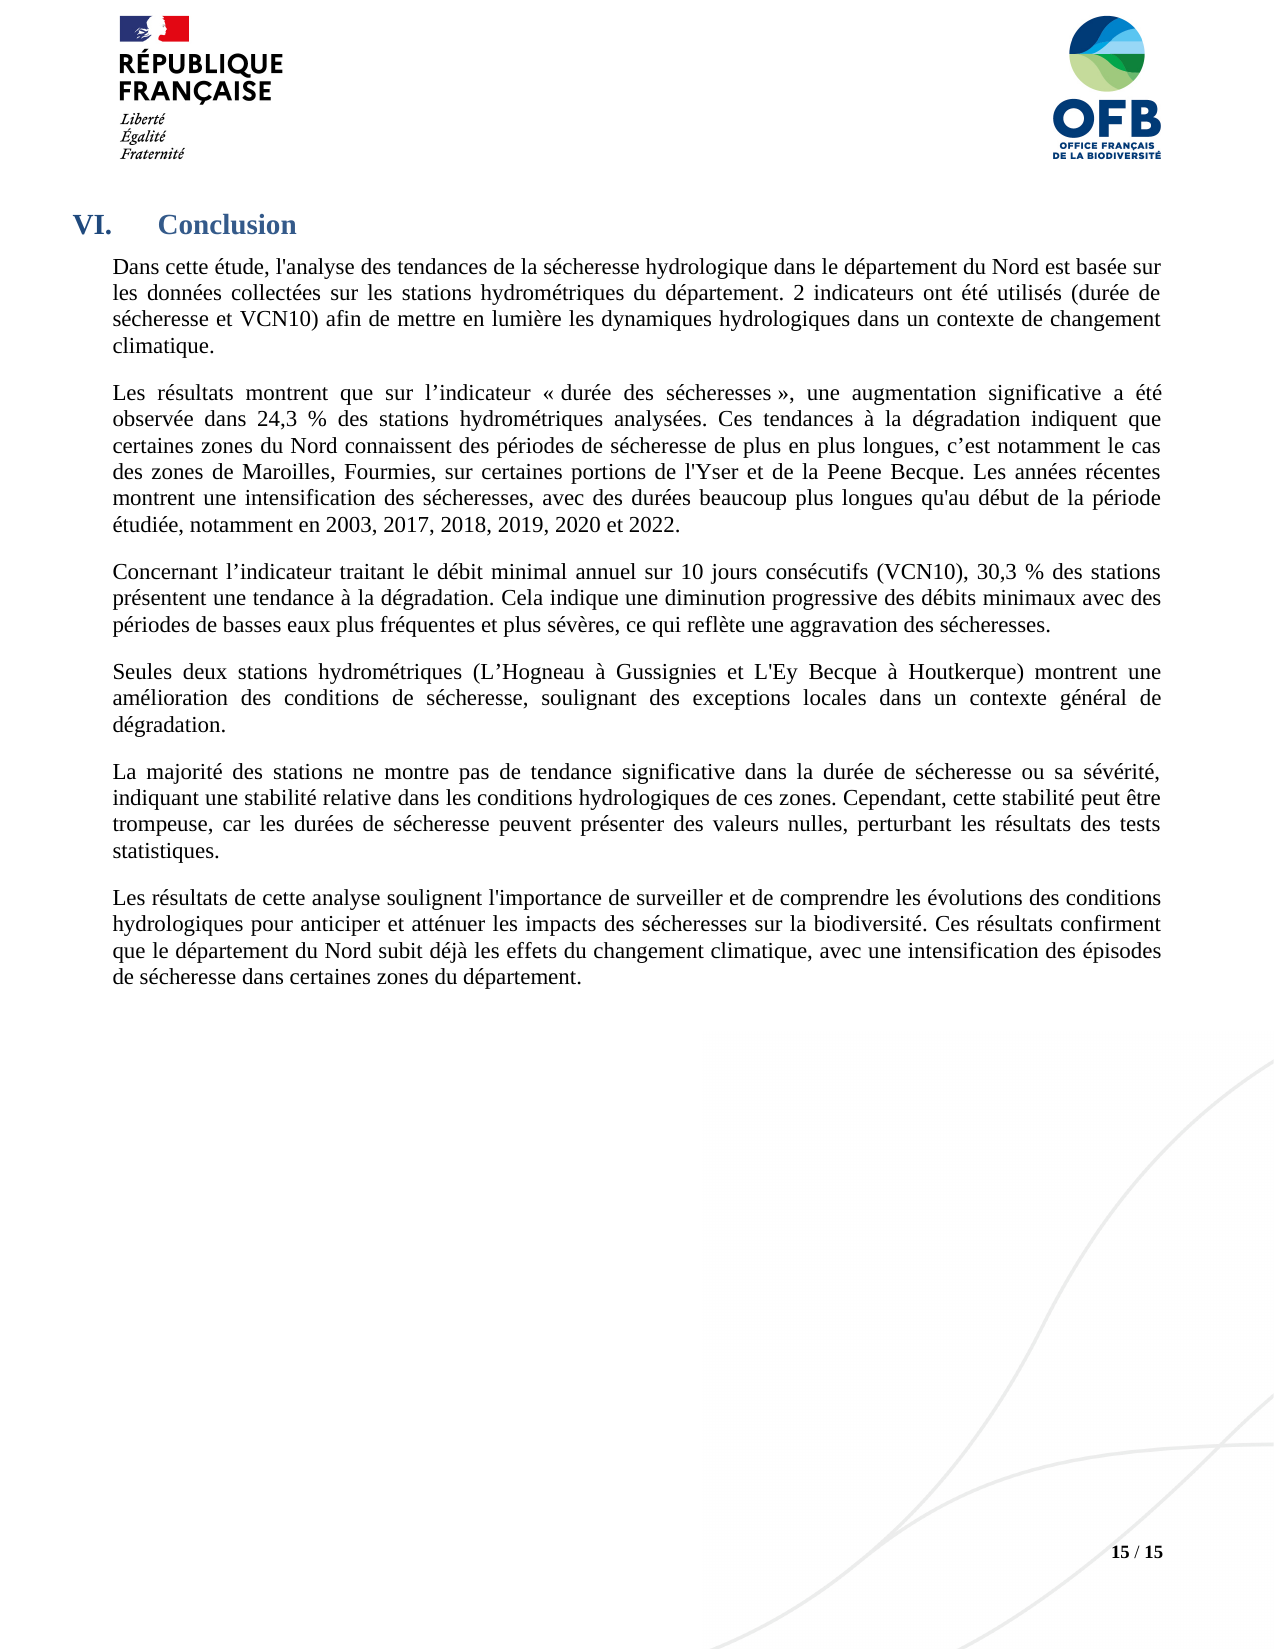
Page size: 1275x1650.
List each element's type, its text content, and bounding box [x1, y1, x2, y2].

text Les résultats montrent que sur l’indicateur « durée des sécheresses », une augmentation significative a été observée dans 24,3 % des stations hydrométriques analysées. Ces tendances à la dégradation indiquent que certaines zones du Nord connaissent des périodes de sécheresse de plus en plus longues, c’est notamment le cas des zones de Maroilles, Fourmies, sur certaines portions de l'Yser et de la Peene Becque. Les années récentes montrent une intensification des sécheresses, avec des durées beaucoup plus longues qu'au début de la période étudiée, notamment en 2003, 2017, 2018, 2019, 2020 et 2022. [112, 379, 1163, 537]
picture [19, 3, 1260, 164]
text Les résultats de cette analyse soulignent l'importance de surveiller et de comprendre les évolutions des conditions hydrologiques pour anticiper et atténuer les impacts des sécheresses sur la biodiversité. Ces résultats confirment que le département du Nord subit déjà les effets du changement climatique, avec une intensification des épisodes de sécheresse dans certaines zones du département. [112, 884, 1163, 989]
picture [702, 1031, 1274, 1649]
text Dans cette étude, l'analyse des tendances de la sécheresse hydrologique dans le département du Nord est basée sur les données collectées sur les stations hydrométriques du département. 2 indicateurs ont été utilisés (durée de sécheresse et VCN10) afin de mettre en lumière les dynamiques hydrologiques dans un contexte de changement climatique. [112, 253, 1163, 358]
text Seules deux stations hydrométriques (L’Hogneau à Gussignies et L'Ey Becque à Houtkerque) montrent une amélioration des conditions de sécheresse, soulignant des exceptions locales dans un contexte général de dégradation. [112, 658, 1163, 737]
subtitle Conclusion [112, 207, 1163, 240]
text La majorité des stations ne montre pas de tendance significative dans la durée de sécheresse ou sa sévérité, indiquant une stabilité relative dans les conditions hydrologiques de ces zones. Cependant, cette stabilité peut être trompeuse, car les durées de sécheresse peuvent présenter des valeurs nulles, perturbant les résultats des tests statistiques. [112, 758, 1163, 863]
text Concernant l’indicateur traitant le débit minimal annuel sur 10 jours consécutifs (VCN10), 30,3 % des stations présentent une tendance à la dégradation. Cela indique une diminution progressive des débits minimaux avec des périodes de basses eaux plus fréquentes et plus sévères, ce qui reflète une aggravation des sécheresses. [112, 558, 1163, 637]
